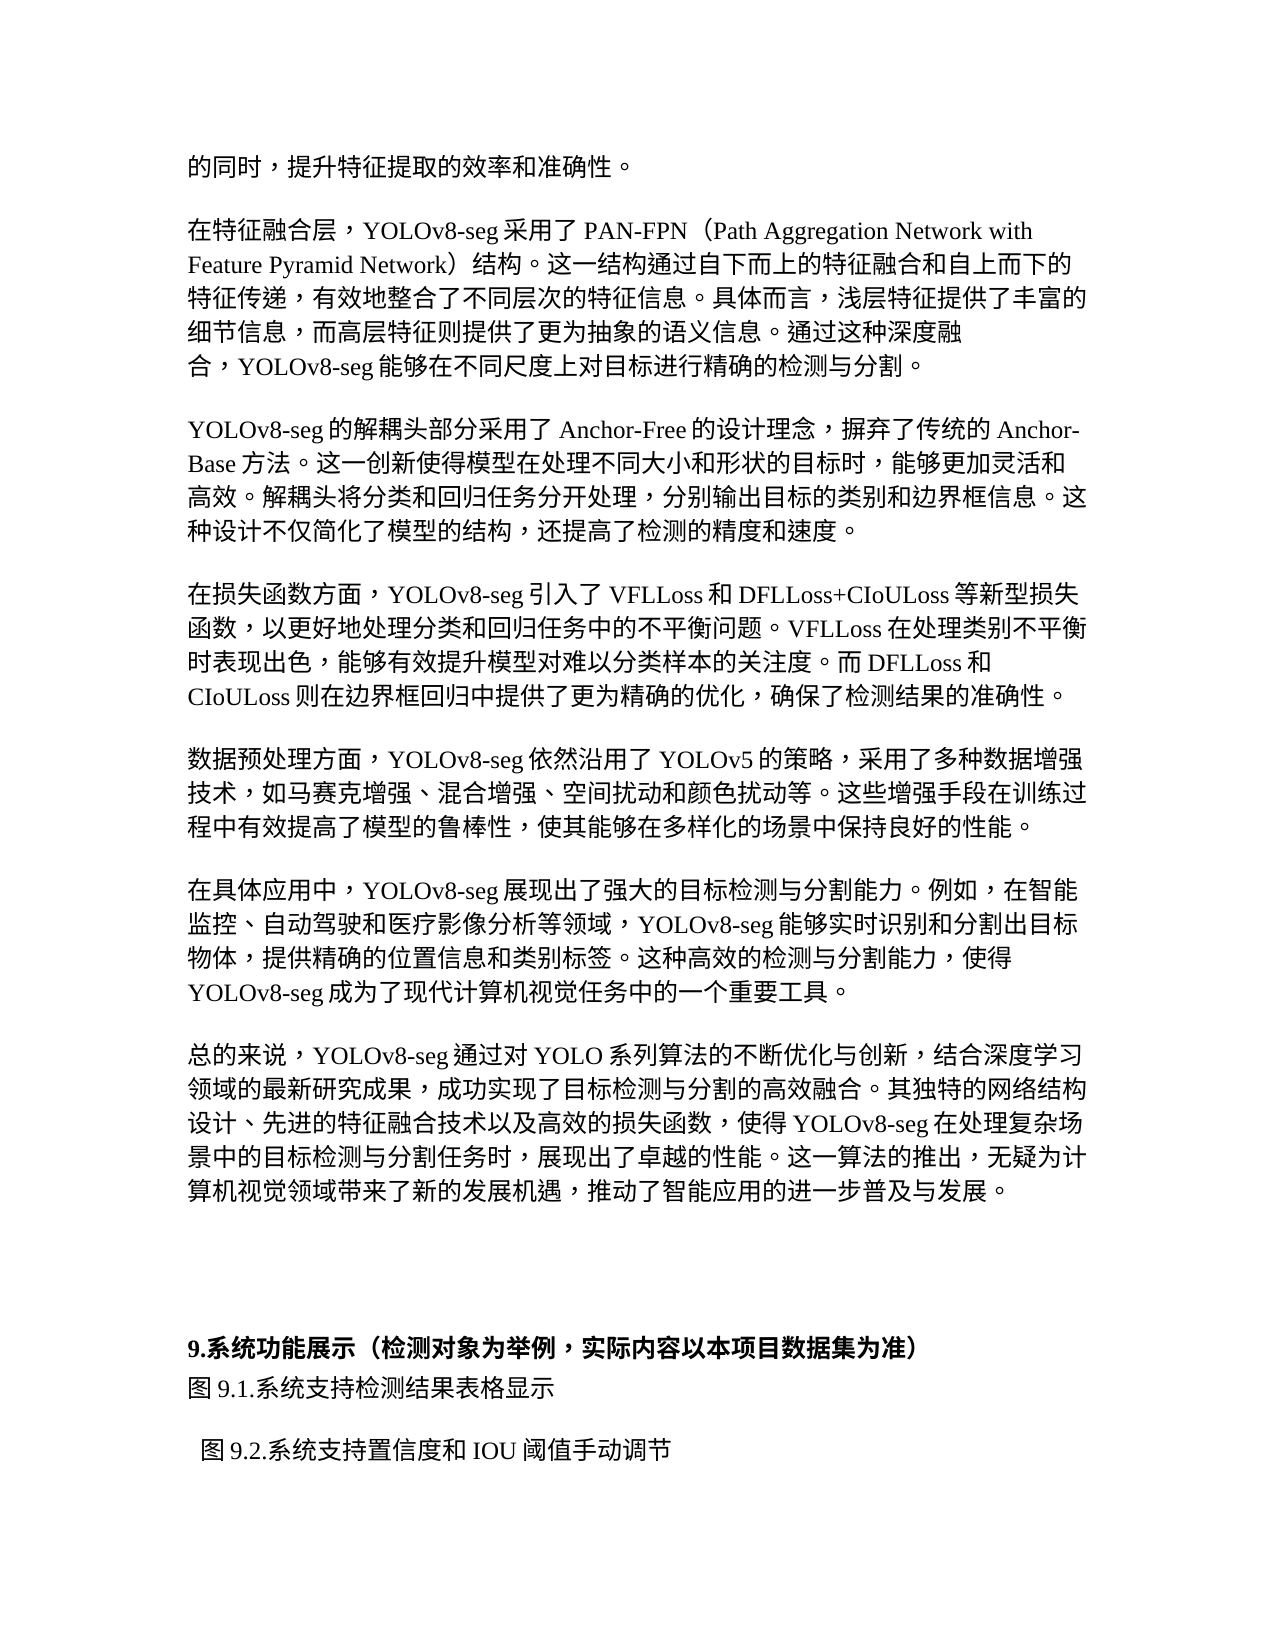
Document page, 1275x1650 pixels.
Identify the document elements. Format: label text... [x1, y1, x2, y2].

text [187, 150, 1087, 1208]
subtitle 9.系统功能展示（检测对象为举例，实际内容以本项目数据集为准） [187, 1331, 1087, 1365]
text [187, 1370, 1087, 1496]
